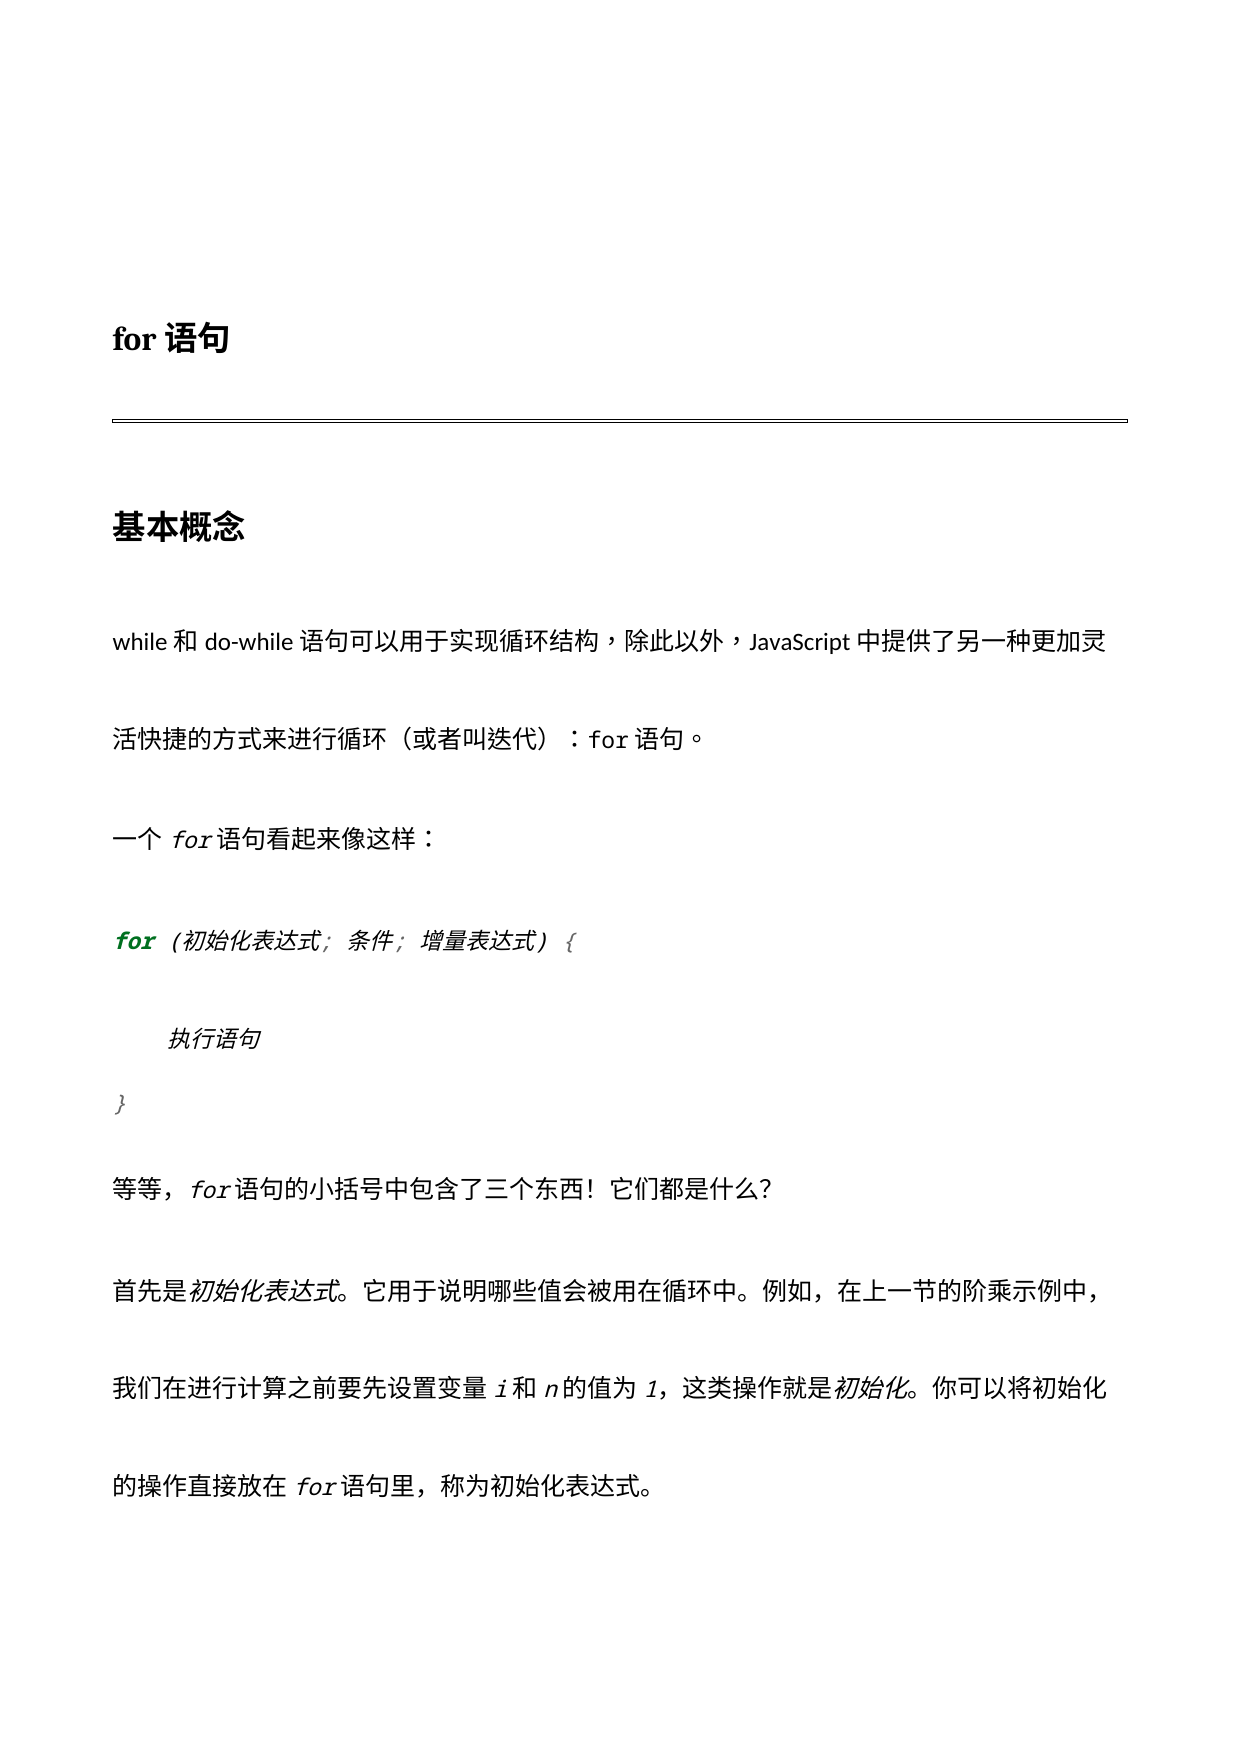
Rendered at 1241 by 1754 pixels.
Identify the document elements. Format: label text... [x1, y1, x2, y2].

text for (初始化表达式; 条件; 增量表达式) { 执行语句 } [112, 907, 1128, 1119]
text 等等，for 语句的小括号中包含了三个东西！它们都是什么？ [112, 1155, 1128, 1220]
text 一个 for 语句看起来像这样： [112, 807, 1128, 872]
text 首先是初始化表达式。它用于说明哪些值会被用在循环中。例如，在上一节的阶乘示例中，我们在进行计算之前要先设置变量 i 和 n 的值为 1，这类操作就是初始化。你可以将初始化的操作直接放在 for 语句里，称为初始化表达式。 [112, 1257, 1128, 1517]
subtitle 基本概念 [112, 492, 1128, 557]
text while 和 do-while 语句可以用于实现循环结构，除此以外，JavaScript 中提供了另一种更加灵活快捷的方式来进行循环（或者叫迭代）：for 语句。 [112, 608, 1128, 771]
subtitle for 语句 [112, 303, 1128, 368]
